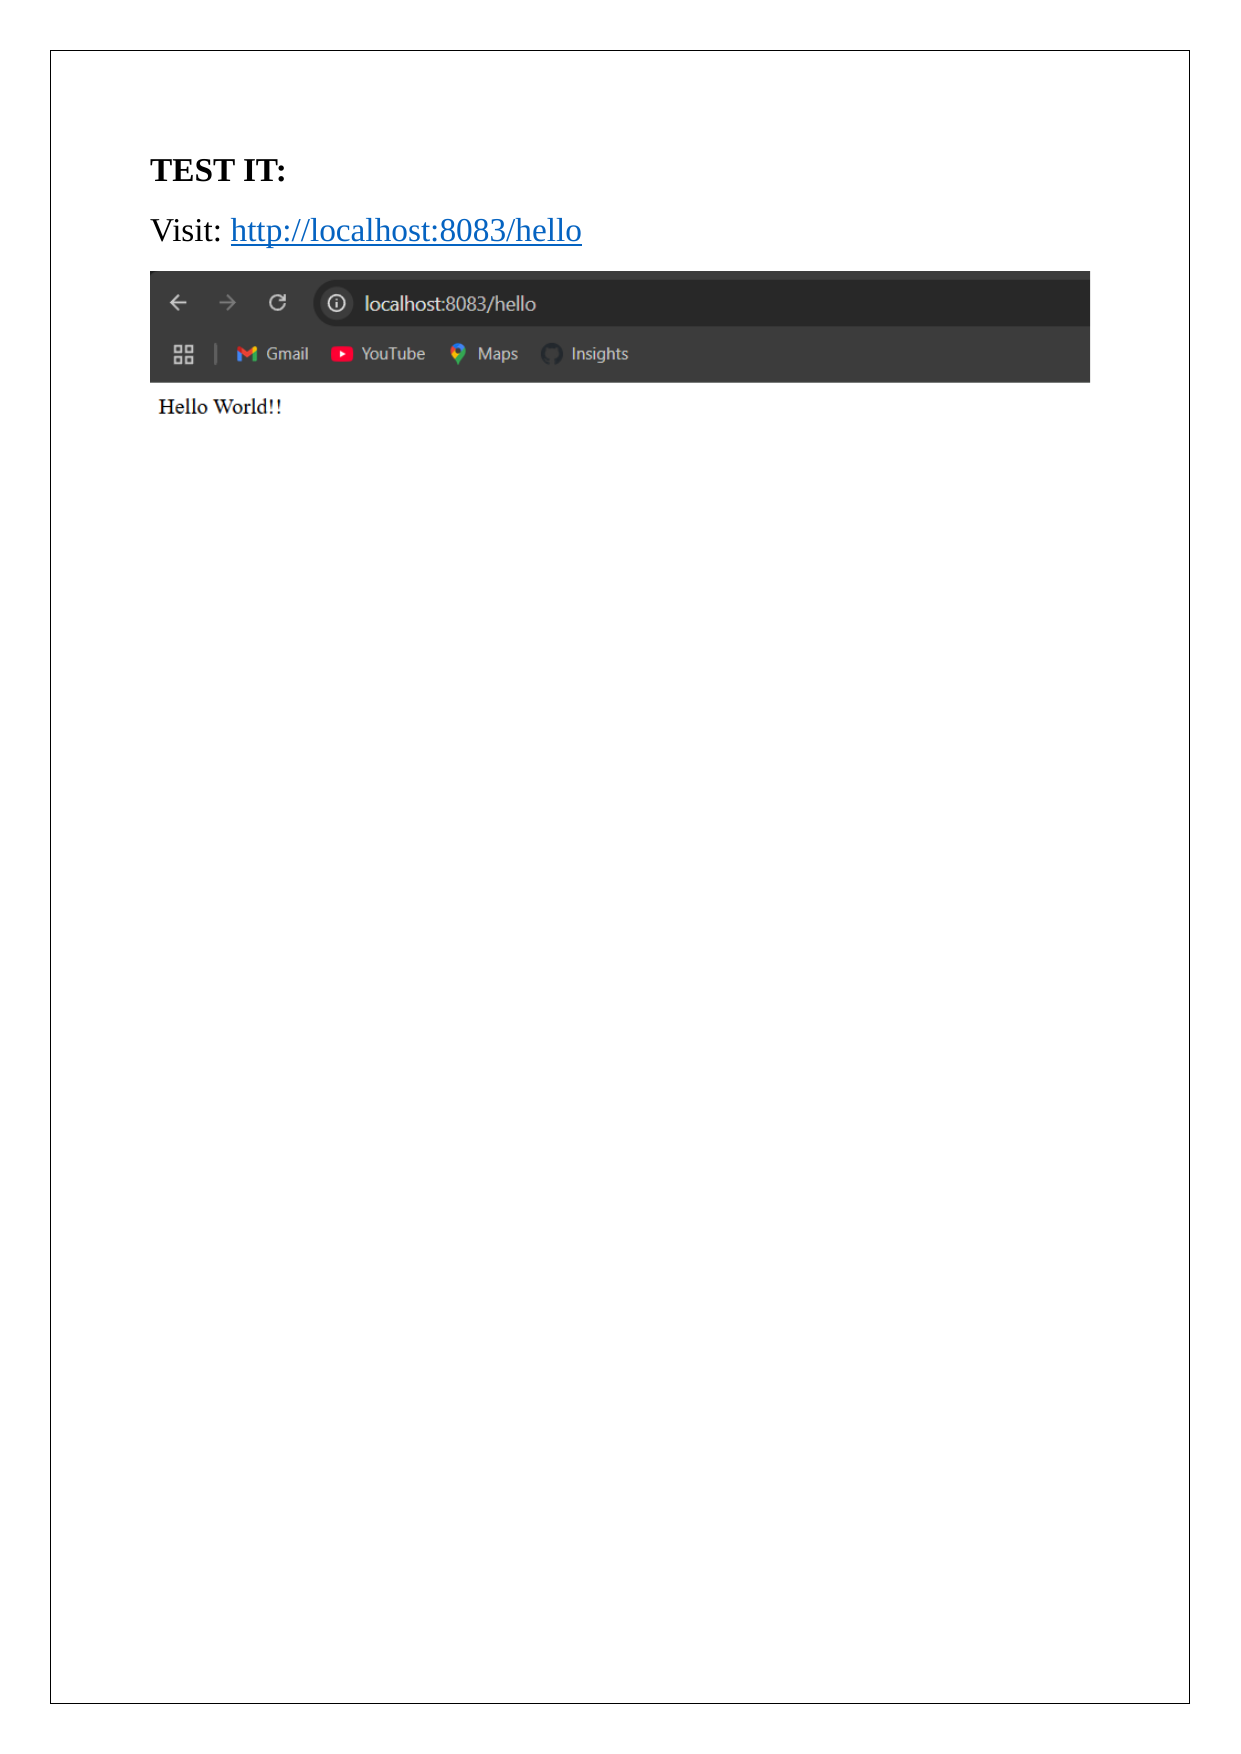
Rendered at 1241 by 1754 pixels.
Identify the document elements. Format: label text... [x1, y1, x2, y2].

text TEST IT: [150, 150, 1090, 188]
picture [150, 271, 1091, 696]
text Visit: http://localhost:8083/hello [150, 211, 1090, 249]
